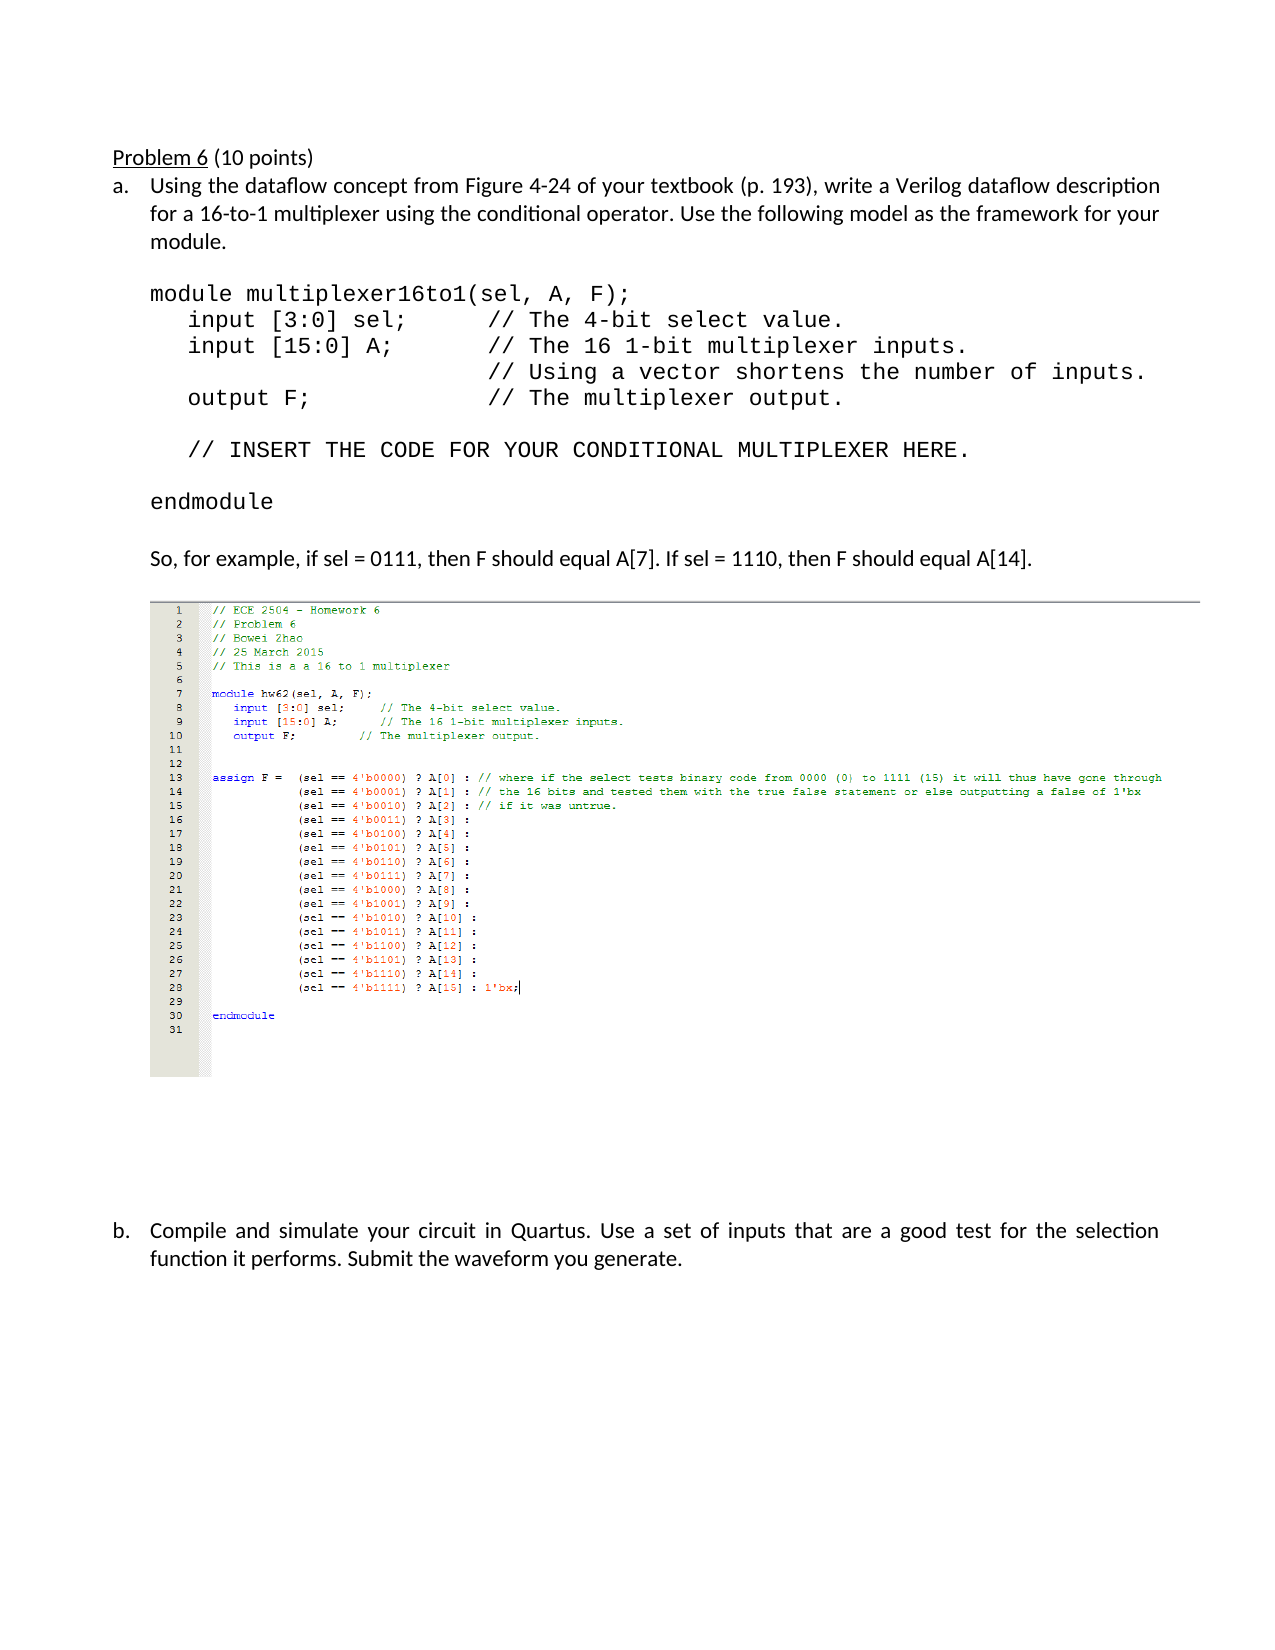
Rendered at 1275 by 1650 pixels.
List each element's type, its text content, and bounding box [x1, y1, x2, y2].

list // INSERT THE CODE FOR YOUR CONDITIONAL MULTIPLEXER HERE. [150, 438, 1162, 464]
list module multiplexer16to1(sel, A, F); [150, 283, 1162, 309]
list // Using a vector shortens the number of inputs. [150, 361, 1162, 387]
list input [3:0] sel; // The 4-bit select value. [150, 309, 1162, 335]
picture [150, 600, 1200, 1077]
list output F; // The multiplexer output. [150, 387, 1162, 412]
list Using the dataflow concept from Figure 4-24 of your textbook (p. 193), write a Verilog dataflow description for a 16-to-1 multiplexer using the conditional operator. Use the following model as the framework for your module. [112, 171, 1162, 255]
list So, for example, if sel = 0111, then F should equal A[7]. If sel = 1110, then F should equal A[14]. [150, 544, 1162, 572]
text Problem 6 (10 points) [112, 143, 1162, 171]
list endmodule [150, 490, 1162, 516]
list input [15:0] A; // The 16 1-bit multiplexer inputs. [150, 335, 1162, 361]
list Compile and simulate your circuit in Quartus. Use a set of inputs that are a good test for the selection function it performs. Submit the waveform you generate. [112, 1217, 1162, 1273]
